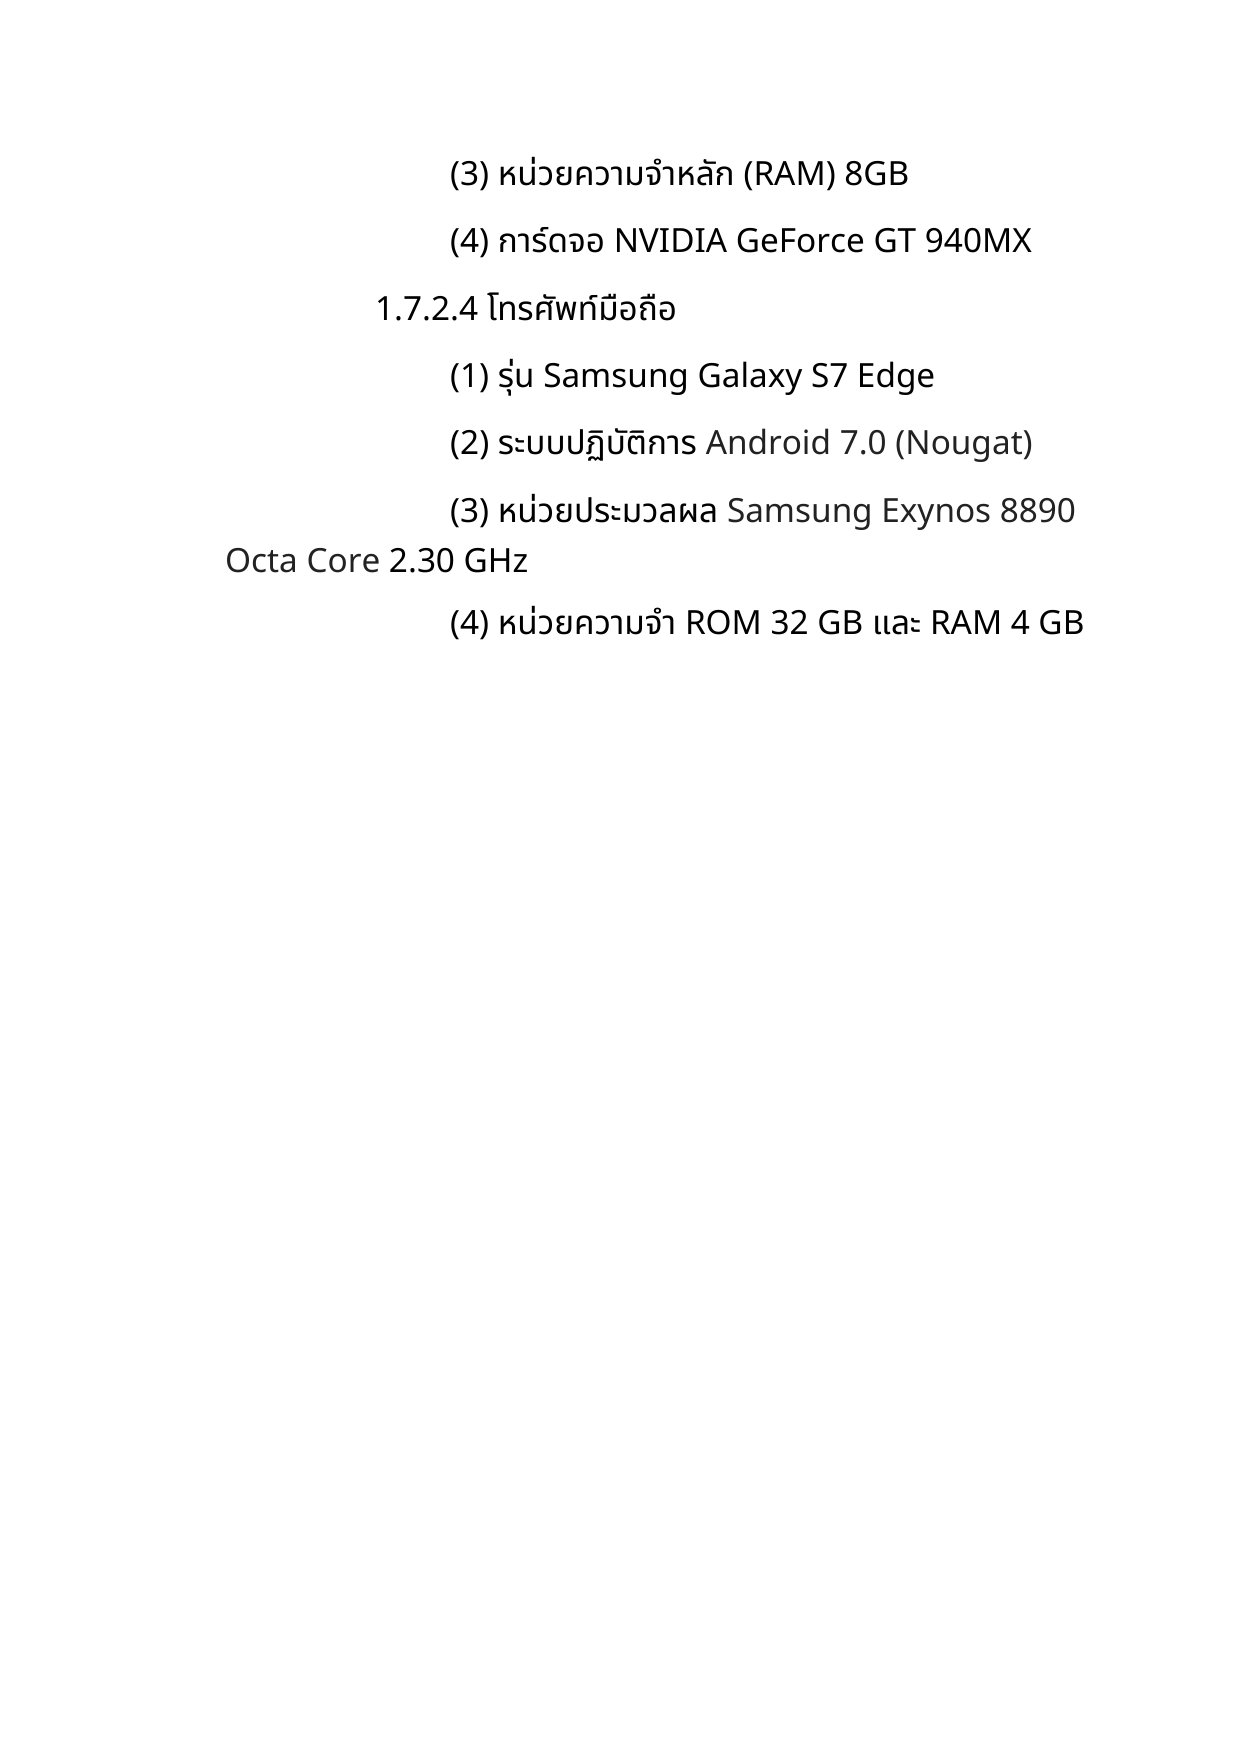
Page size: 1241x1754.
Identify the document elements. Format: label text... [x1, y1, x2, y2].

text (1) รุ่น Samsung Galaxy S7 Edge [225, 352, 1090, 402]
text (3) หน่วยความจำหลัก (RAM) 8GB [225, 150, 1090, 201]
text (3) หน่วยประมวลผล Samsung Exynos 8890 Octa Core 2.30 GHz [225, 486, 1090, 582]
text (4) หน่วยความจำ ROM 32 GB และ RAM 4 GB [225, 599, 1090, 650]
text (4) การ์ดจอ NVIDIA GeForce GT 940MX [225, 217, 1090, 268]
text 1.7.2.4 โทรศัพท์มือถือ [225, 284, 1090, 335]
text (2) ระบบปฏิบัติการ Android 7.0 (Nougat) [225, 419, 1090, 470]
